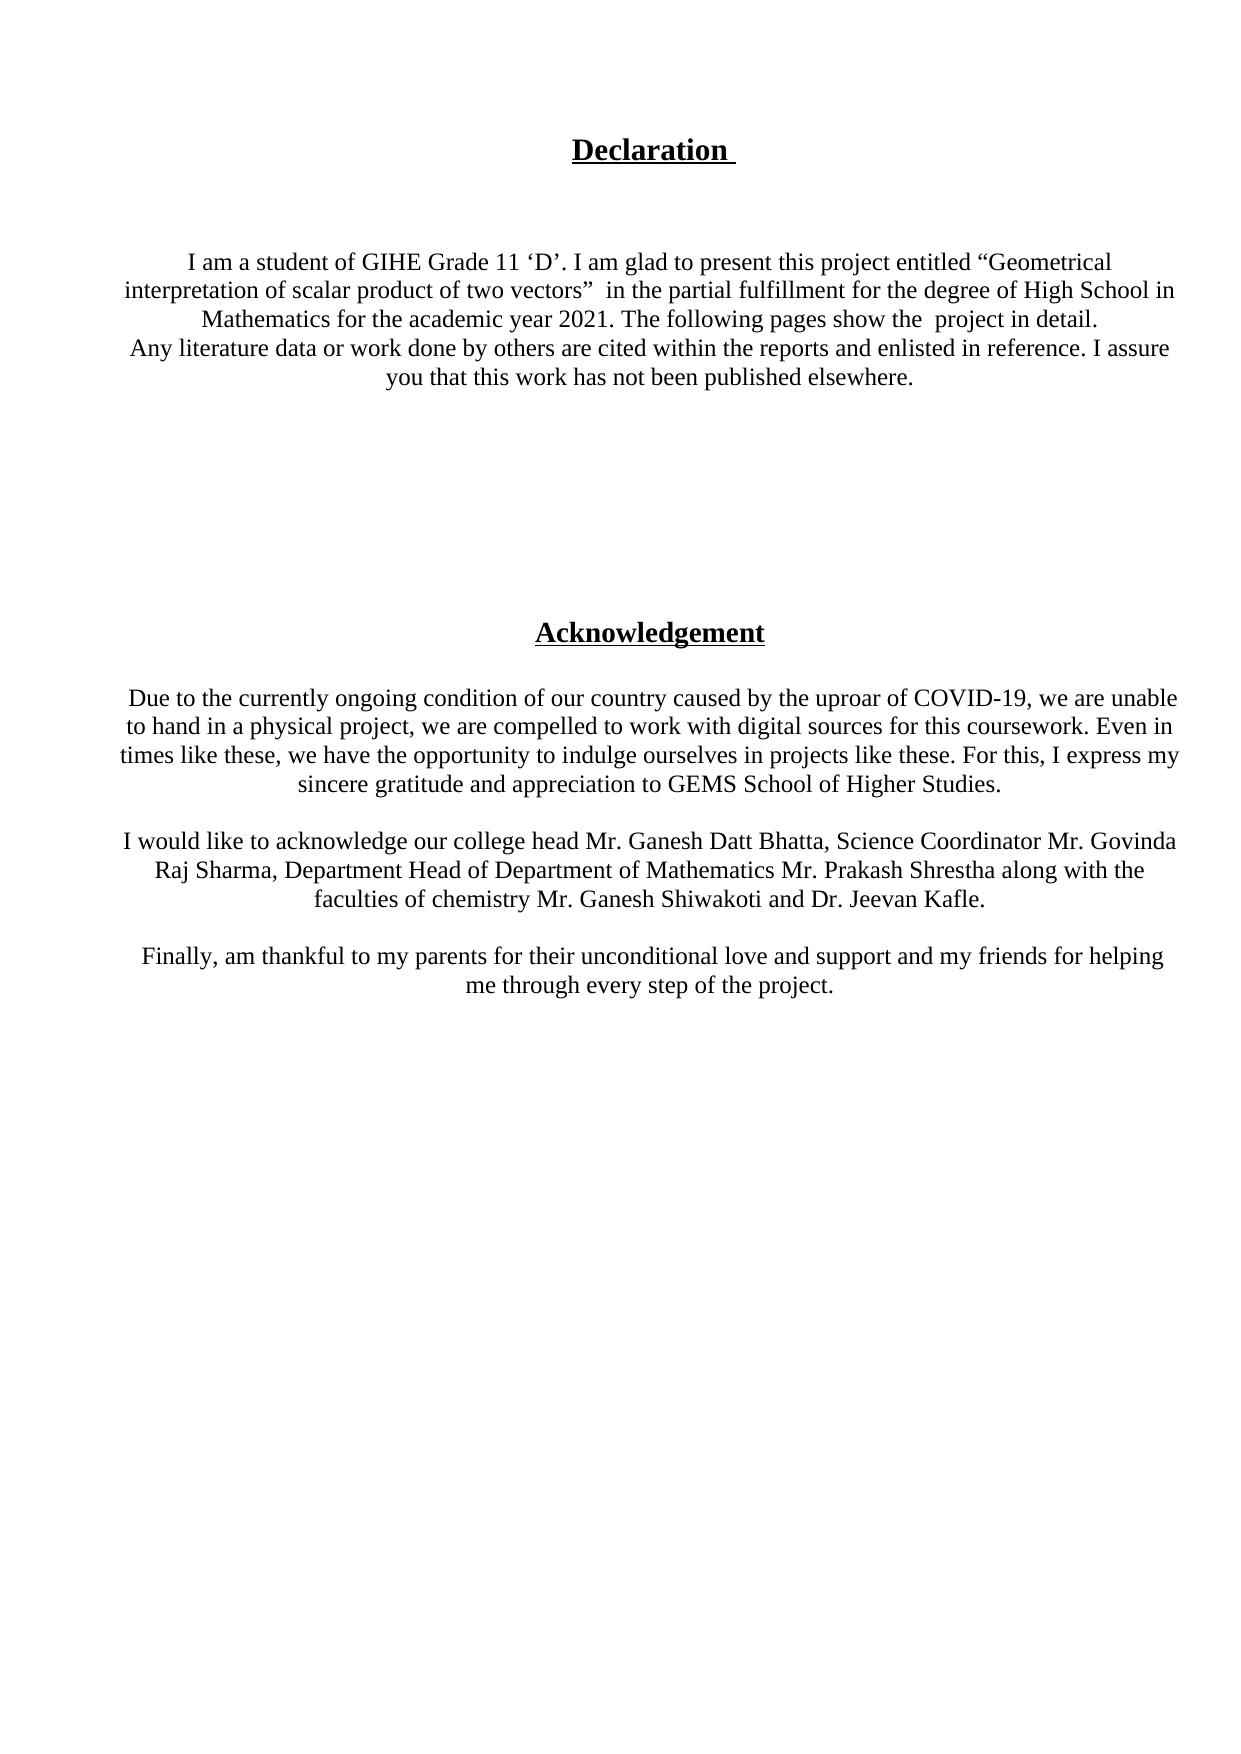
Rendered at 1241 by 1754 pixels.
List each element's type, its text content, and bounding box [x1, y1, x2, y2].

text Any literature data or work done by others are cited within the reports and enlisted in reference. I assure you that this work has not been published elsewhere. [118, 333, 1181, 391]
text I would like to acknowledge our college head Mr. Ganesh Datt Bhatta, Science Coordinator Mr. Govinda Raj Sharma, Department Head of Department of Mathematics Mr. Prakash Shrestha along with the faculties of chemistry Mr. Ganesh Shiwakoti and Dr. Jeevan Kafle. [118, 826, 1181, 913]
text Acknowledgement [118, 616, 1181, 649]
text Due to the currently ongoing condition of our country caused by the uproar of COVID-19, we are unable to hand in a physical project, we are compelled to work with digital sources for this coursework. Even in times like these, we have the opportunity to indulge ourselves in projects like these. For this, I express my sincere gratitude and appreciation to GEMS School of Higher Studies. [118, 683, 1181, 798]
text Declaration [118, 131, 1181, 167]
text Finally, am thankful to my parents for their unconditional love and support and my friends for helping me through every step of the project. [118, 941, 1181, 999]
text I am a student of GIHE Grade 11 ‘D’. I am glad to present this project entitled “Geometrical interpretation of scalar product of two vectors” in the partial fulfillment for the degree of High School in Mathematics for the academic year 2021. The following pages show the project in detail. [118, 247, 1181, 333]
